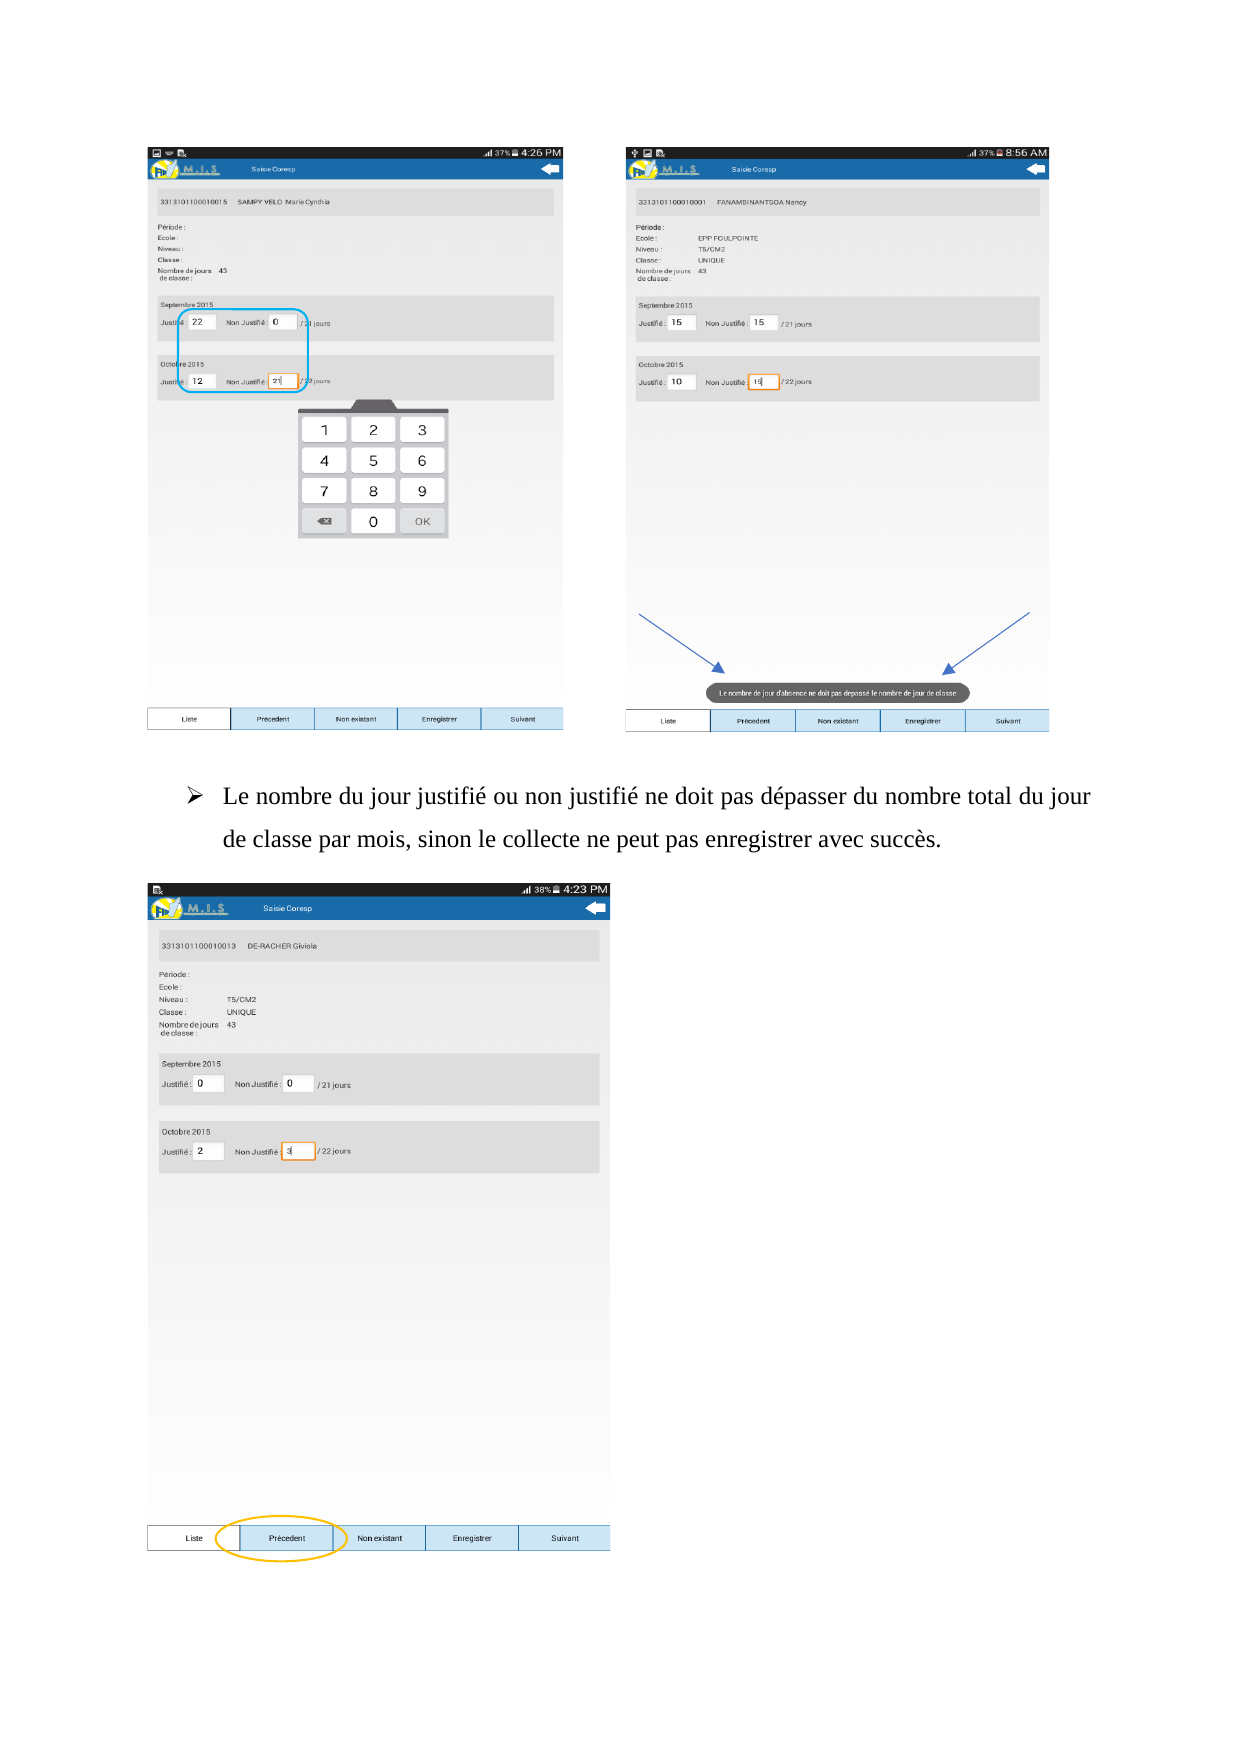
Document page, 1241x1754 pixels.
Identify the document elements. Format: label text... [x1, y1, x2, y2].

picture [217, 1517, 345, 1551]
picture [147, 883, 611, 1551]
picture [147, 147, 564, 730]
picture [625, 147, 1050, 732]
list Le nombre du jour justifié ou non justifié ne doit pas dépasser du nombre total du jour de classe par mois, sinon le collecte ne peut pas enregistrer avec succès. [185, 781, 1093, 853]
